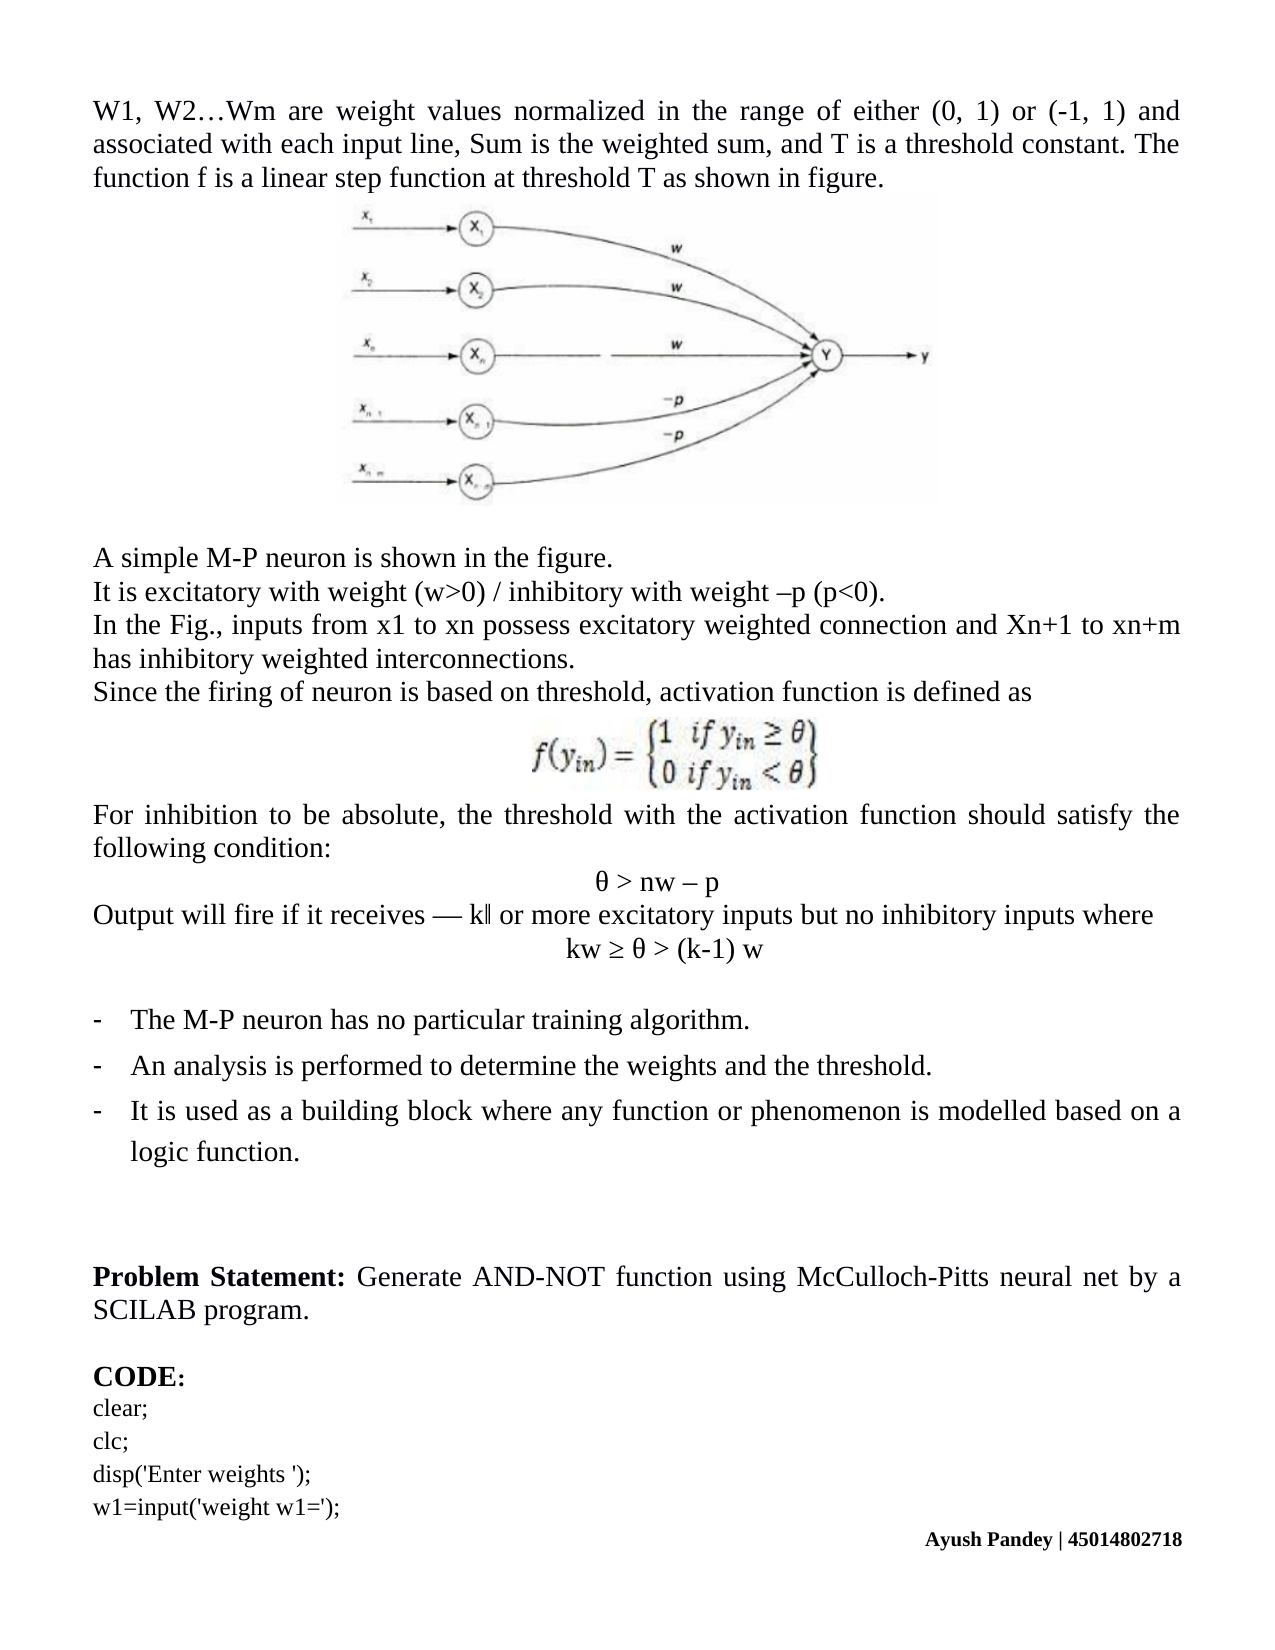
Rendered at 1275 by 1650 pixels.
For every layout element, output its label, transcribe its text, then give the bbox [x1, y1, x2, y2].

text kw ≥ θ > (k-1) w [243, 931, 1182, 964]
text Since the firing of neuron is based on threshold, activation function is defined as [93, 674, 1182, 708]
text For inhibition to be absolute, the threshold with the activation function should satisfy the following condition: [93, 797, 1182, 864]
picture [336, 193, 939, 512]
text CODE: [93, 1359, 1182, 1393]
text In the Fig., inputs from x1 to xn possess excitatory weighted connection and Xn+1 to xn+m has inhibitory weighted interconnections. [93, 607, 1182, 674]
text clear; [93, 1393, 1182, 1422]
text Output will fire if it receives ― k‖ or more excitatory inputs but no inhibitory inputs where [93, 897, 1182, 931]
list It is used as a building block where any function or phenomenon is modelled based on a logic function. [93, 1089, 1182, 1168]
text θ > nw – p [243, 864, 1182, 897]
text It is excitatory with weight (w>0) / inhibitory with weight –p (p<0). [93, 574, 1182, 607]
picture [526, 708, 824, 797]
list An analysis is performed to determine the weights and the threshold. [93, 1044, 1182, 1083]
text W1, W2…Wm are weight values normalized in the range of either (0, 1) or (-1, 1) and associated with each input line, Sum is the weighted sum, and T is a threshold constant. The function f is a linear step function at threshold T as shown in figure. [93, 93, 1182, 193]
text clc; [93, 1426, 1182, 1455]
list The M-P neuron has no particular training algorithm. [93, 998, 1182, 1038]
text Problem Statement: Generate AND-NOT function using McCulloch-Pitts neural net by a SCILAB program. [93, 1259, 1182, 1326]
text w1=input('weight w1='); [93, 1492, 1182, 1521]
text A simple M-P neuron is shown in the figure. [93, 540, 1182, 574]
text disp('Enter weights '); [93, 1459, 1182, 1488]
